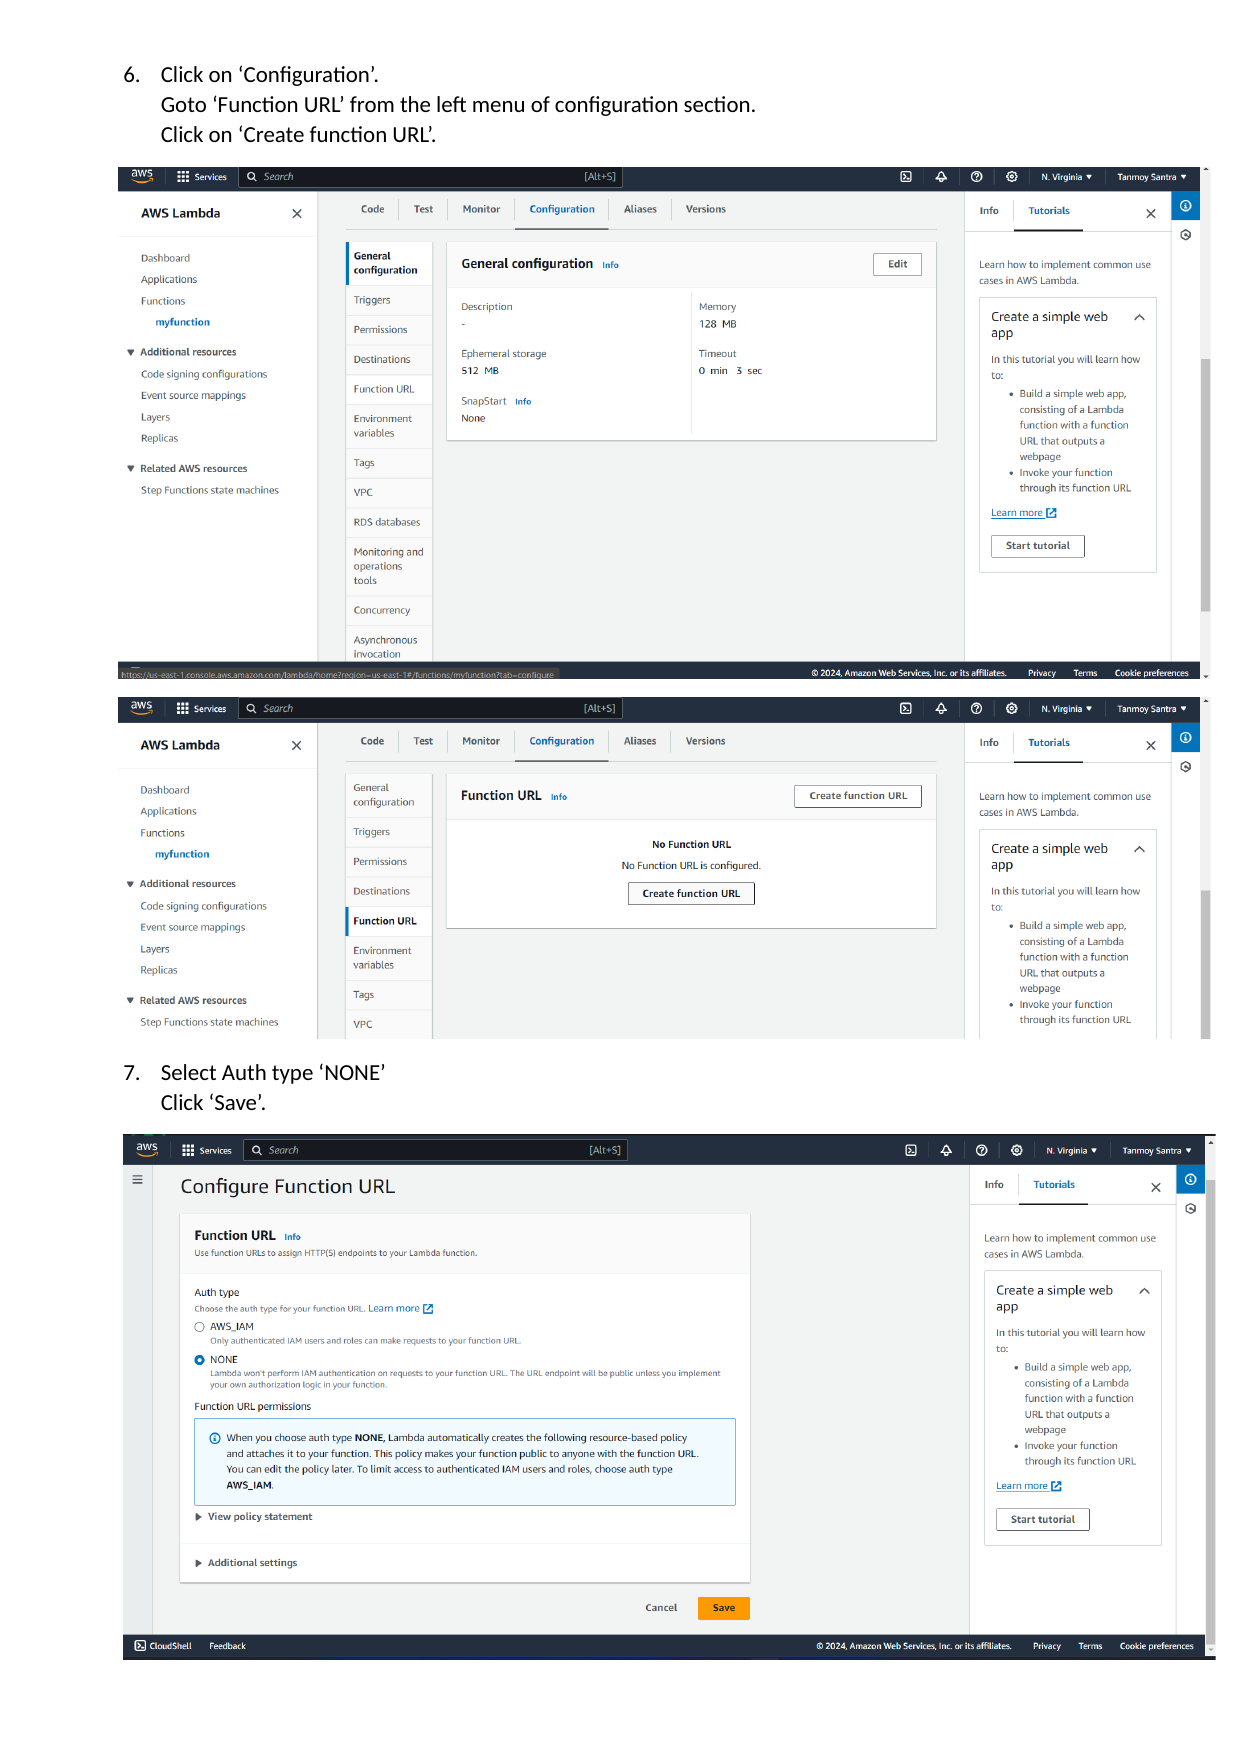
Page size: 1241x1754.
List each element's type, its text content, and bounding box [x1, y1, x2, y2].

picture [118, 697, 1211, 1039]
picture [118, 167, 1211, 679]
list Click on ‘Create function URL’. [161, 120, 1211, 148]
list Goto ‘Function URL’ from the left menu of configuration section. [161, 90, 1211, 118]
picture [123, 1134, 1216, 1660]
list Click on ‘Configuration’. [123, 60, 1211, 88]
list Select Auth type ‘NONE’ Click ‘Save’. [123, 1058, 1211, 1116]
